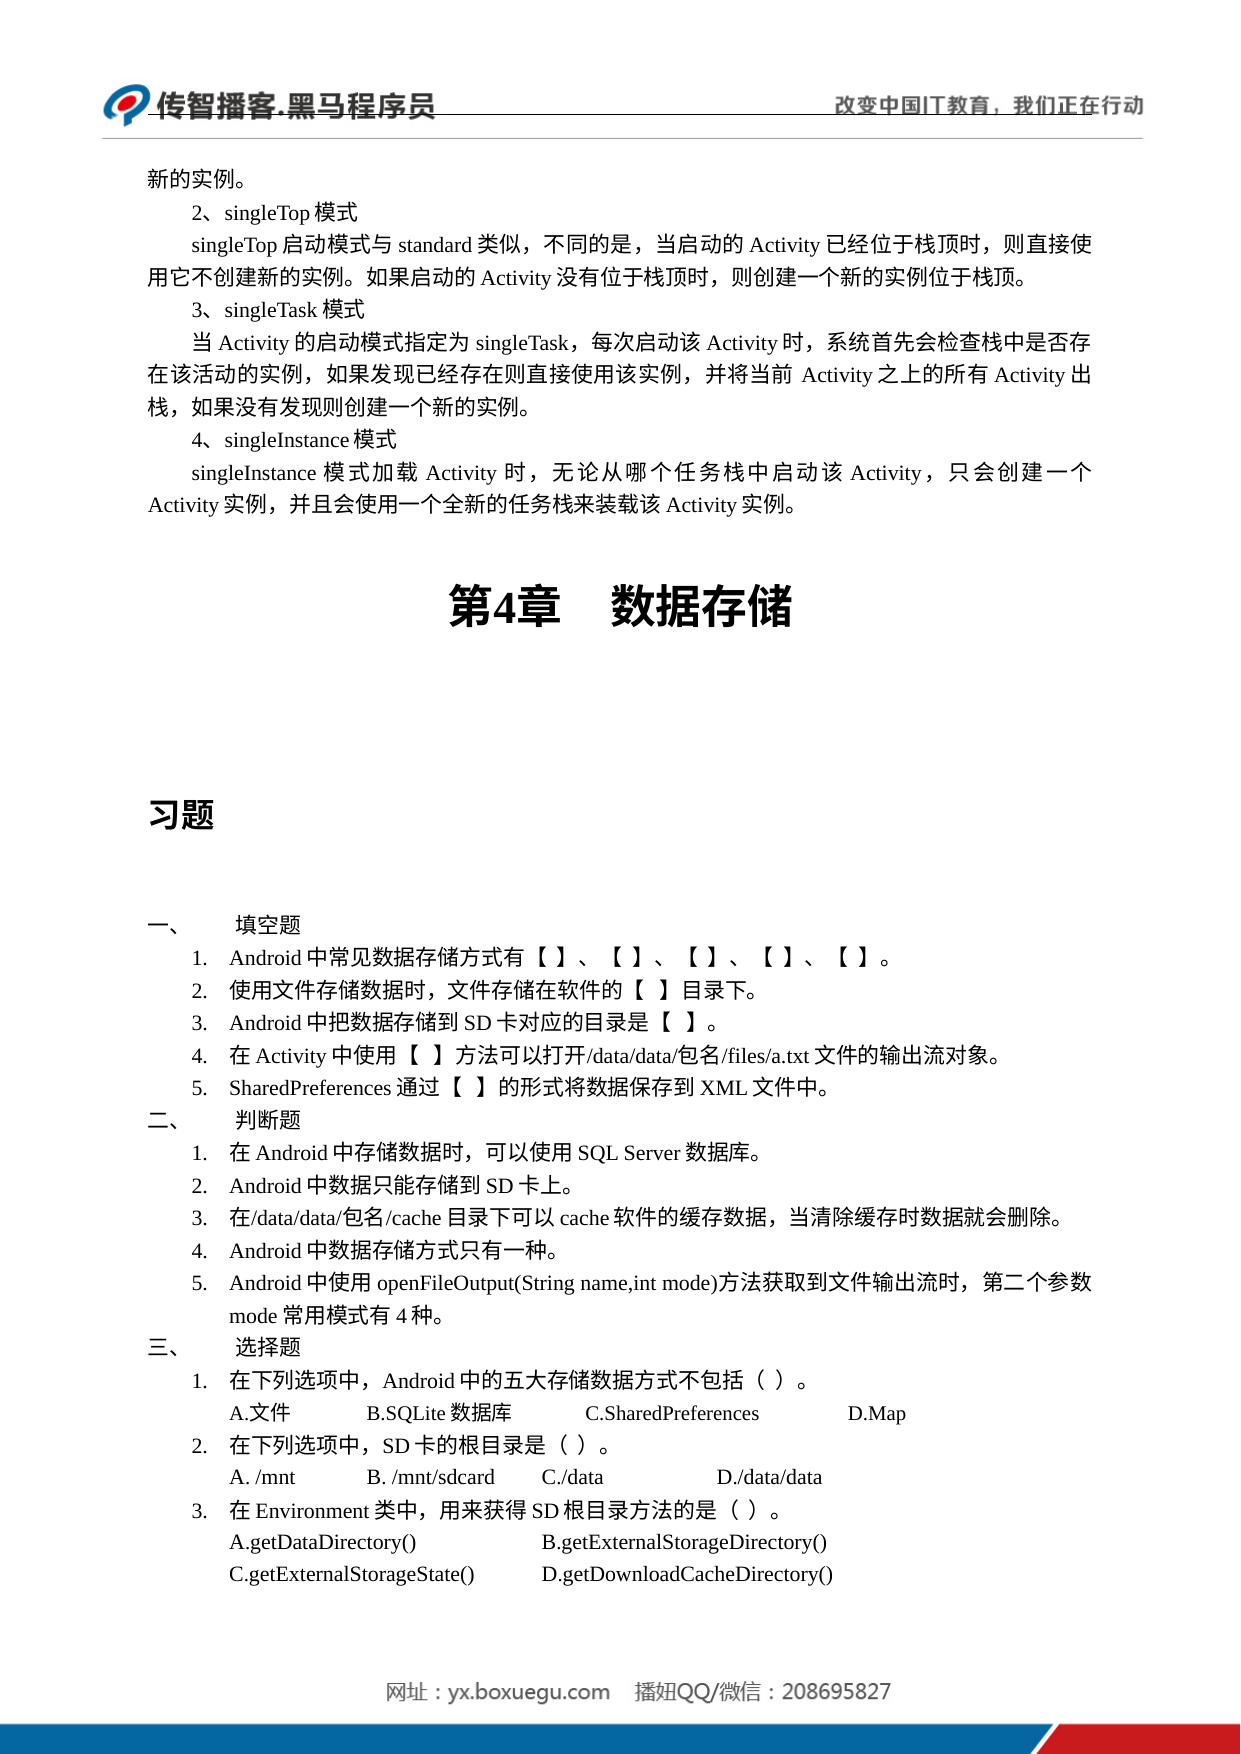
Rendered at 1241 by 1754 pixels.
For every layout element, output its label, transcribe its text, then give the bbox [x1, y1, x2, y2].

text singleTop启动模式与standard类似，不同的是，当启动的Activity已经位于栈顶时，则直接使用它不创建新的实例。如果启动的Activity没有位于栈顶时，则创建一个新的实例位于栈顶。 [148, 227, 1092, 292]
list C.getExternalStorageState() D.getDownloadCacheDirectory() [229, 1557, 1092, 1590]
text 3、singleTask模式 [148, 292, 1092, 324]
text 2、singleTop模式 [148, 194, 1092, 227]
list 在下列选项中，Android中的五大存储数据方式不包括（ ）。 [191, 1362, 1092, 1395]
list Android中把数据存储到SD卡对应的目录是【 】。 [191, 1005, 1092, 1037]
list Android中使用openFileOutput(String name,int mode)方法获取到文件输出流时，第二个参数mode常用模式有4种。 [191, 1265, 1092, 1330]
list 判断题 [148, 1102, 1092, 1135]
text singleInstance模式加载Activity时，无论从哪个任务栈中启动该Activity，只会创建一个Activity实例，并且会使用一个全新的任务栈来装载该Activity实例。 [148, 454, 1092, 519]
list 在Environment类中，用来获得SD根目录方法的是（ ）。 [191, 1492, 1092, 1525]
subtitle 数据存储 [148, 555, 1092, 652]
list A.getDataDirectory() B.getExternalStorageDirectory() [229, 1525, 1092, 1557]
text 在standard模式下，每当启动一个新的Activity，它就会进入任务栈，并处于栈顶的位置，对于使用standard模式的Activity，系统不会判断该Activity在栈中是否存在，每次启动都会创建一个新的实例。 [148, 162, 1092, 194]
list A.文件 B.SQLite数据库 C.SharedPreferences D.Map [229, 1395, 1092, 1427]
text 4、singleInstance模式 [148, 422, 1092, 454]
list Android中常见数据存储方式有【 】、【 】、【 】、【 】、【 】。 [191, 940, 1092, 972]
list 使用文件存储数据时，文件存储在软件的【 】目录下。 [191, 972, 1092, 1005]
list 在/data/data/包名/cache目录下可以cache软件的缓存数据，当清除缓存时数据就会删除。 [191, 1200, 1092, 1232]
list A. /mnt B. /mnt/sdcard C./data D./data/data [229, 1460, 1092, 1492]
list Android中数据只能存储到SD卡上。 [191, 1167, 1092, 1200]
text 当Activity的启动模式指定为singleTask，每次启动该Activity时，系统首先会检查栈中是否存在该活动的实例，如果发现已经存在则直接使用该实例，并将当前Activity之上的所有Activity出栈，如果没有发现则创建一个新的实例。 [148, 324, 1092, 422]
list 选择题 [148, 1330, 1092, 1362]
list 在Activity中使用【 】方法可以打开/data/data/包名/files/a.txt文件的输出流对象。 [191, 1037, 1092, 1070]
list SharedPreferences通过【 】的形式将数据保存到XML文件中。 [191, 1070, 1092, 1102]
list 填空题 [148, 907, 1092, 940]
list 在下列选项中，SD卡的根目录是（ ）。 [191, 1427, 1092, 1460]
picture [0, 1607, 1241, 1754]
picture [0, 0, 1241, 147]
list 在Android中存储数据时，可以使用SQL Server数据库。 [191, 1135, 1092, 1167]
list Android中数据存储方式只有一种。 [191, 1232, 1092, 1265]
subtitle 习题 [148, 780, 1092, 845]
